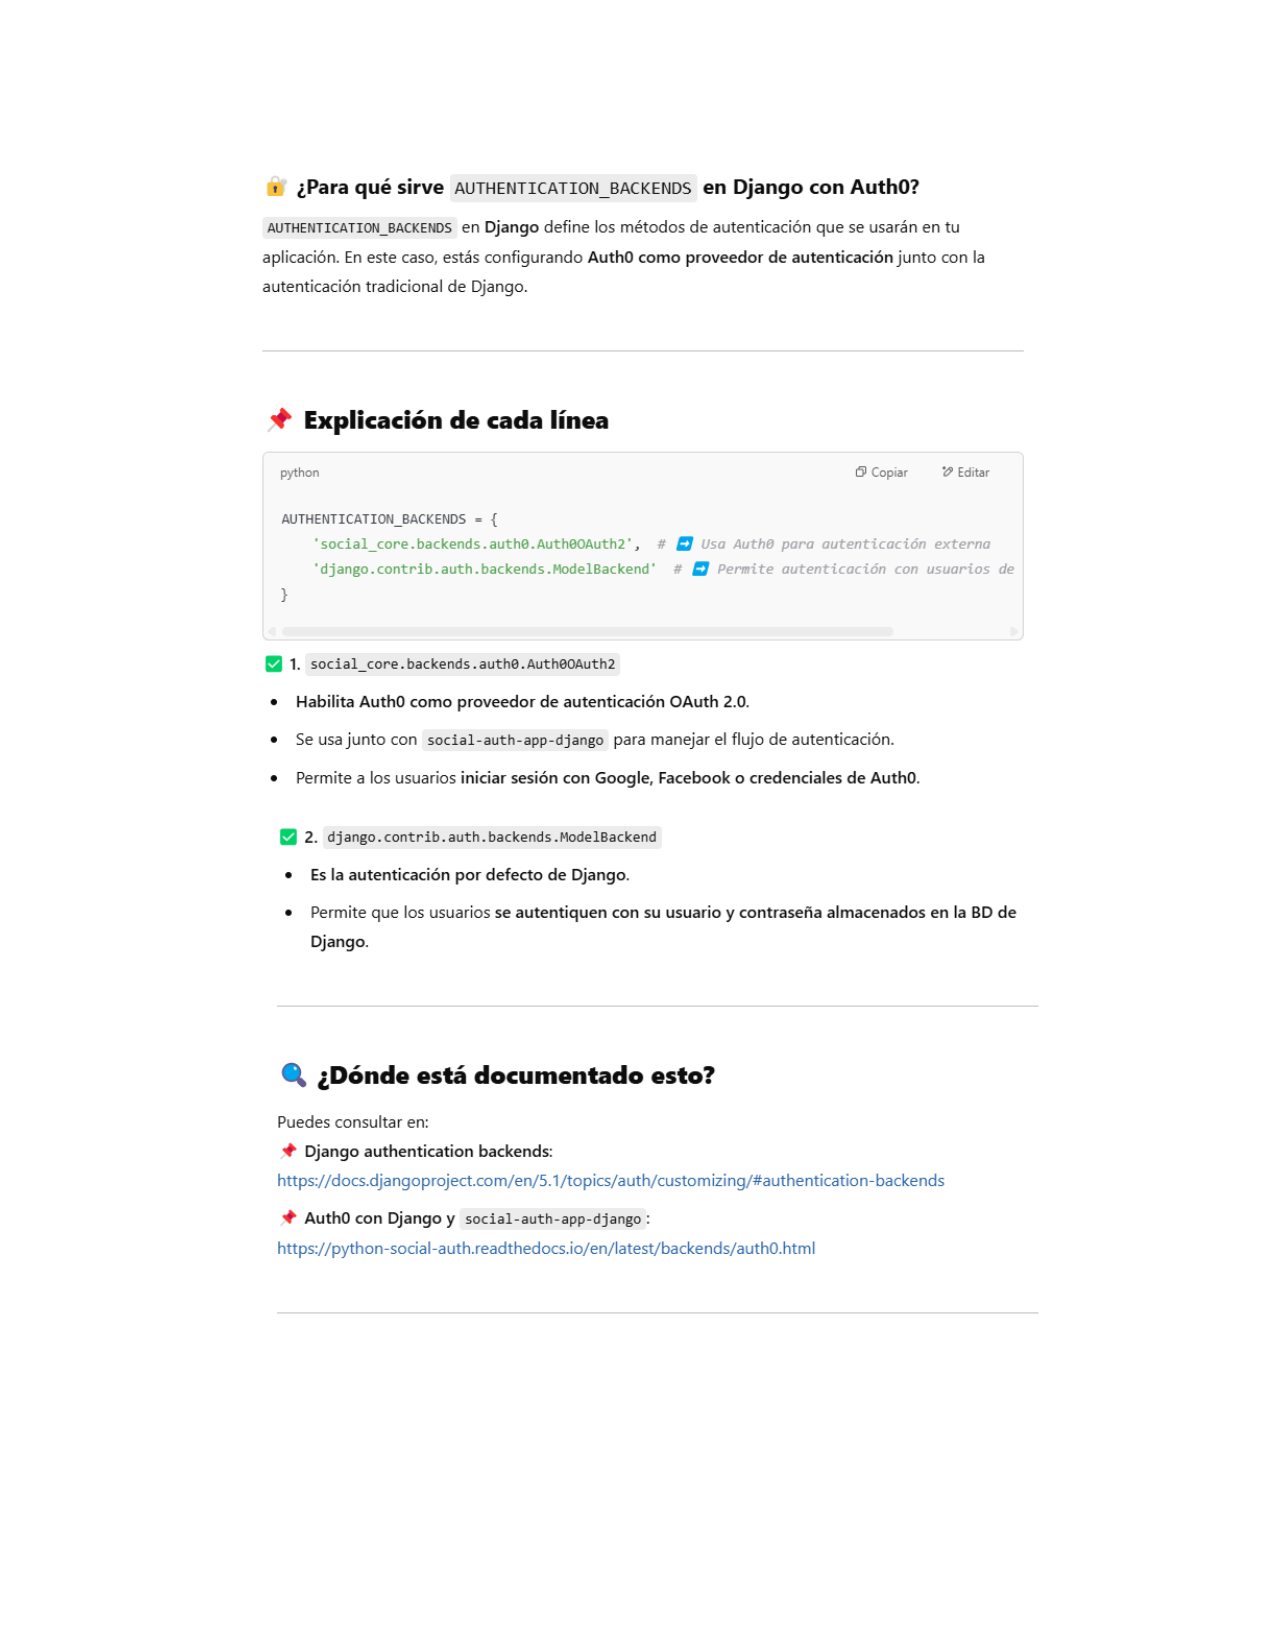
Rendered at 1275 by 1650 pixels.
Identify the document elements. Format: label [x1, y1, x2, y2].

picture [252, 147, 1053, 796]
picture [252, 800, 1050, 1326]
